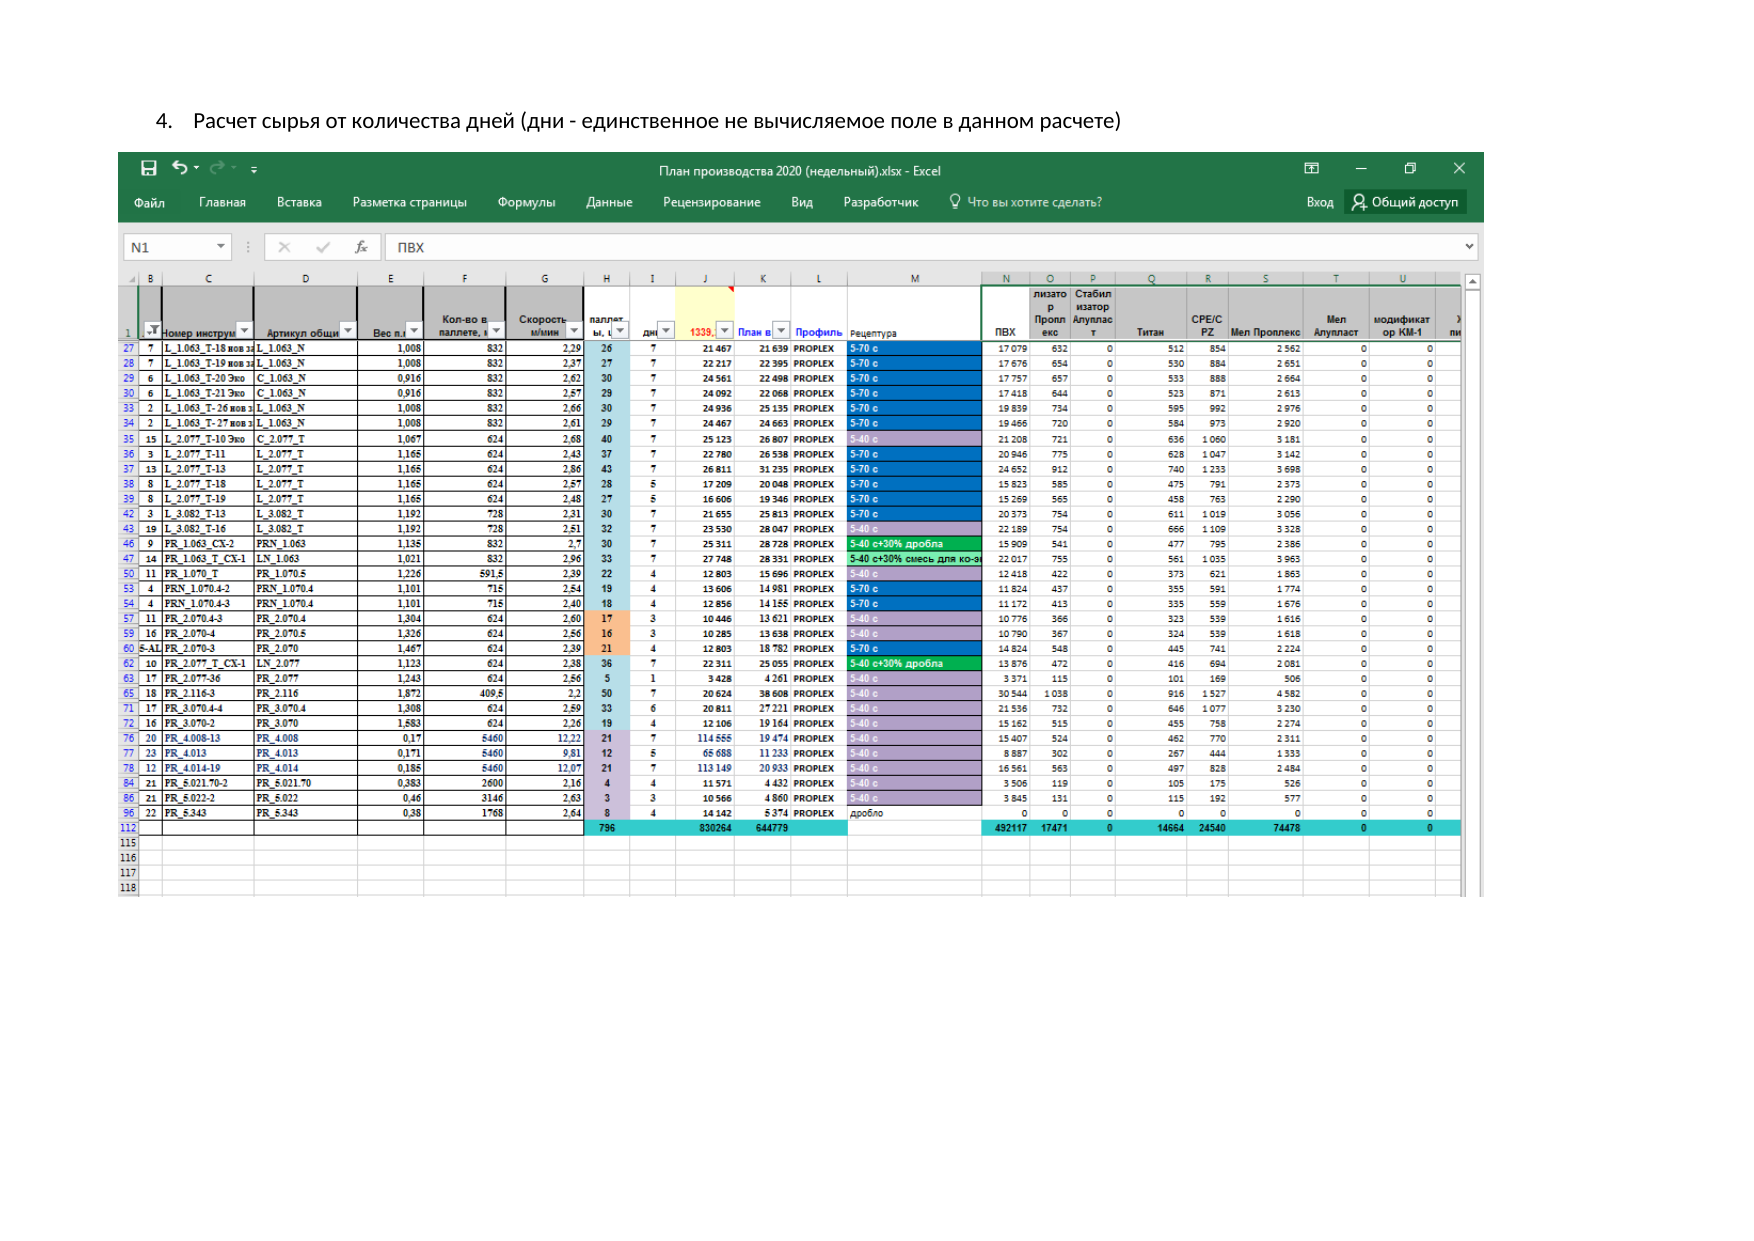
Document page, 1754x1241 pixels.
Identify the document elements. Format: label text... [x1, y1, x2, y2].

picture [118, 152, 1484, 897]
list Расчет сырья от количества дней (дни - единственное не вычисляемое поле в данном расчете) [156, 106, 1636, 134]
